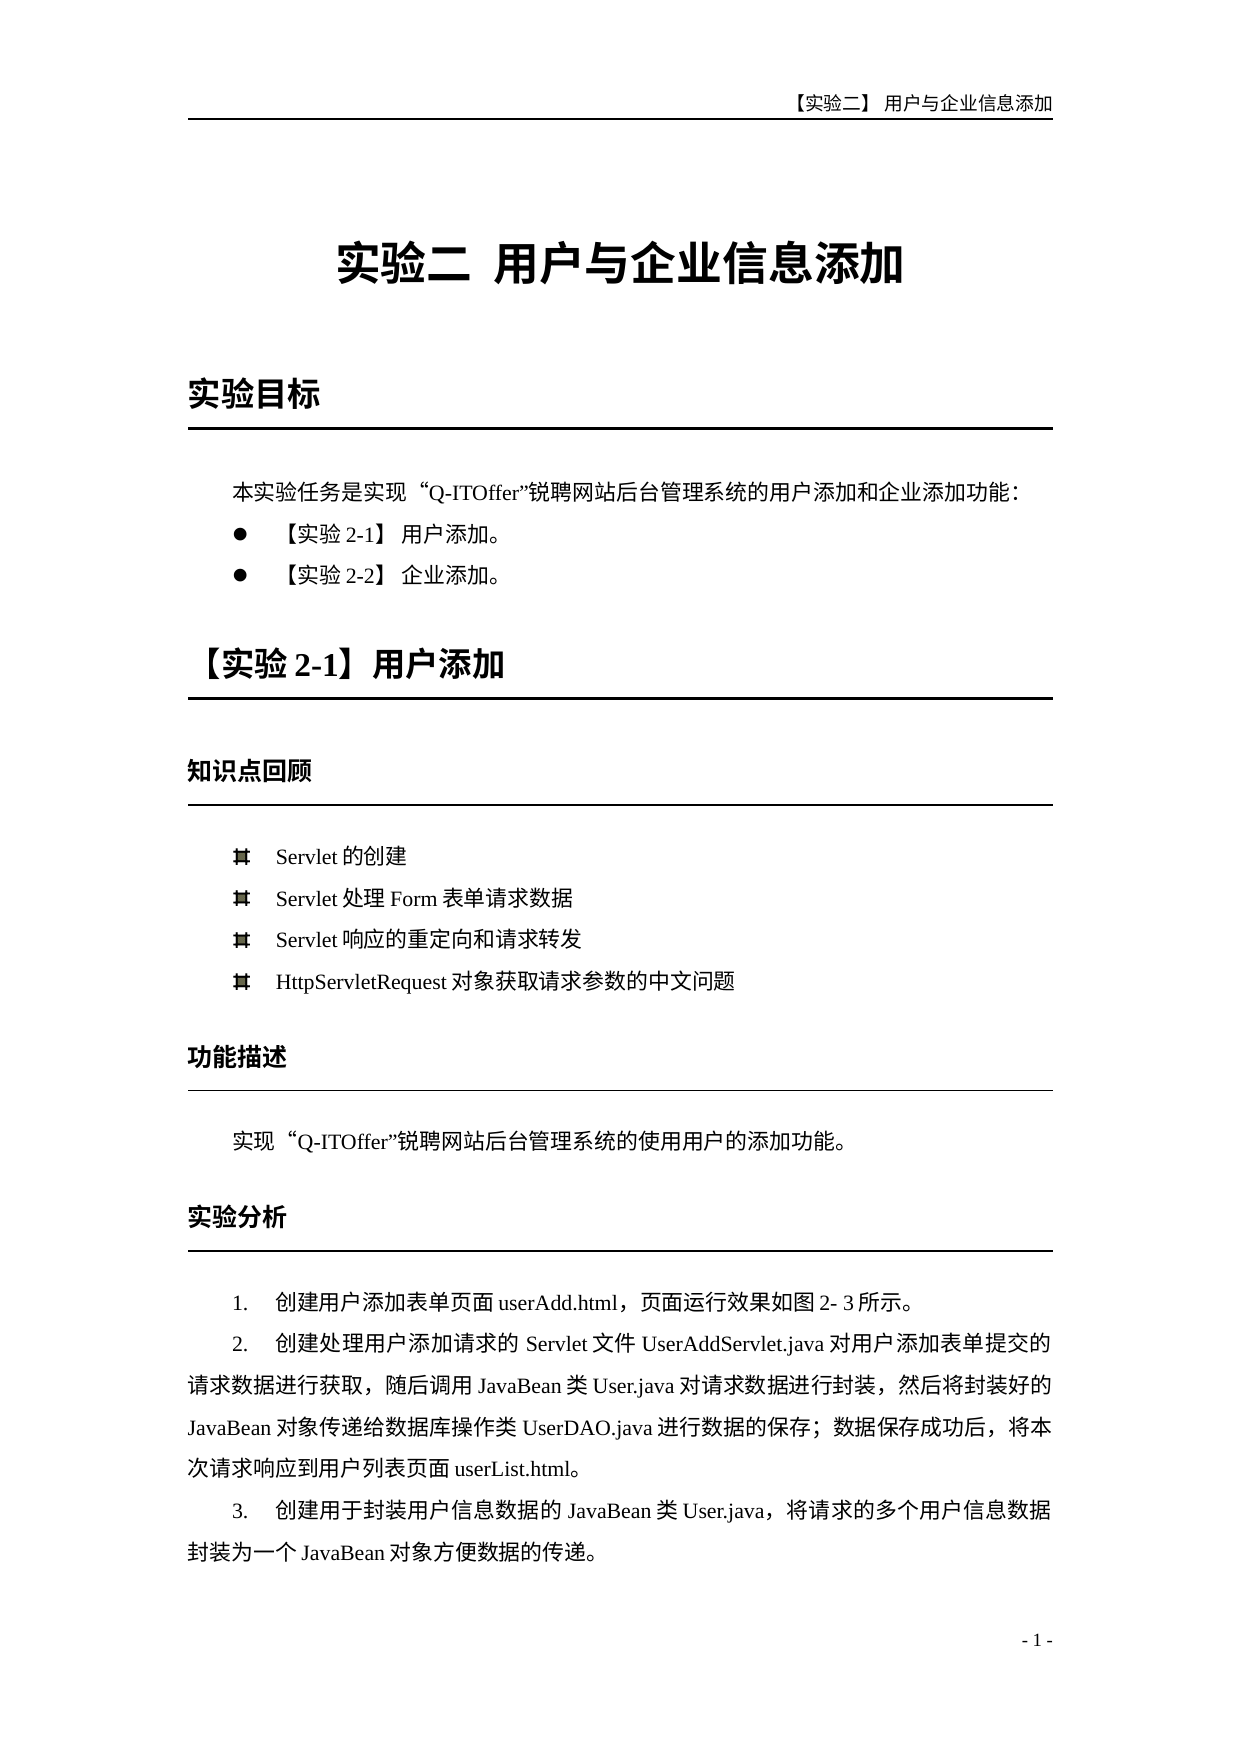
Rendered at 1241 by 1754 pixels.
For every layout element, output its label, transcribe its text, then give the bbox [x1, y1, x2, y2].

subtitle 功能描述 [187, 1023, 1053, 1091]
text 实现“Q-ITOffer”锐聘网站后台管理系统的使用用户的添加功能。 [187, 1116, 1053, 1158]
list 【实验2-1】 用户添加。 [232, 509, 1053, 551]
subtitle 【实验2-1】用户添加 [187, 630, 1053, 700]
list Servlet处理Form表单请求数据 [232, 873, 1053, 914]
picture [232, 972, 250, 990]
text 实验二 用户与企业信息添加 [187, 212, 1053, 309]
list 创建用户添加表单页面userAdd.html，页面运行效果如图2- 3所示。 [187, 1277, 1053, 1318]
list 创建用于封装用户信息数据的JavaBean类User.java，将请求的多个用户信息数据封装为一个JavaBean对象方便数据的传递。 [187, 1485, 1053, 1568]
text 本实验任务是实现“Q-ITOffer”锐聘网站后台管理系统的用户添加和企业添加功能： [187, 467, 1053, 509]
picture [232, 931, 250, 948]
subtitle 实验目标 [187, 359, 1053, 430]
list 【实验2-2】 企业添加。 [232, 551, 1053, 592]
picture [232, 889, 250, 906]
list Servlet的创建 [232, 831, 1053, 873]
list HttpServletRequest对象获取请求参数的中文问题 [232, 956, 1053, 998]
subtitle 实验分析 [187, 1183, 1053, 1252]
picture [232, 847, 250, 865]
list Servlet响应的重定向和请求转发 [232, 914, 1053, 956]
list 创建处理用户添加请求的Servlet文件UserAddServlet.java对用户添加表单提交的请求数据进行获取，随后调用JavaBean类User.java对请求数据进行封装，然后将封装好的JavaBean对象传递给数据库操作类UserDAO.java进行数据的保存；数据保存成功后，将本次请求响应到用户列表页面userList.html。 [187, 1318, 1053, 1485]
subtitle 知识点回顾 [187, 737, 1053, 806]
